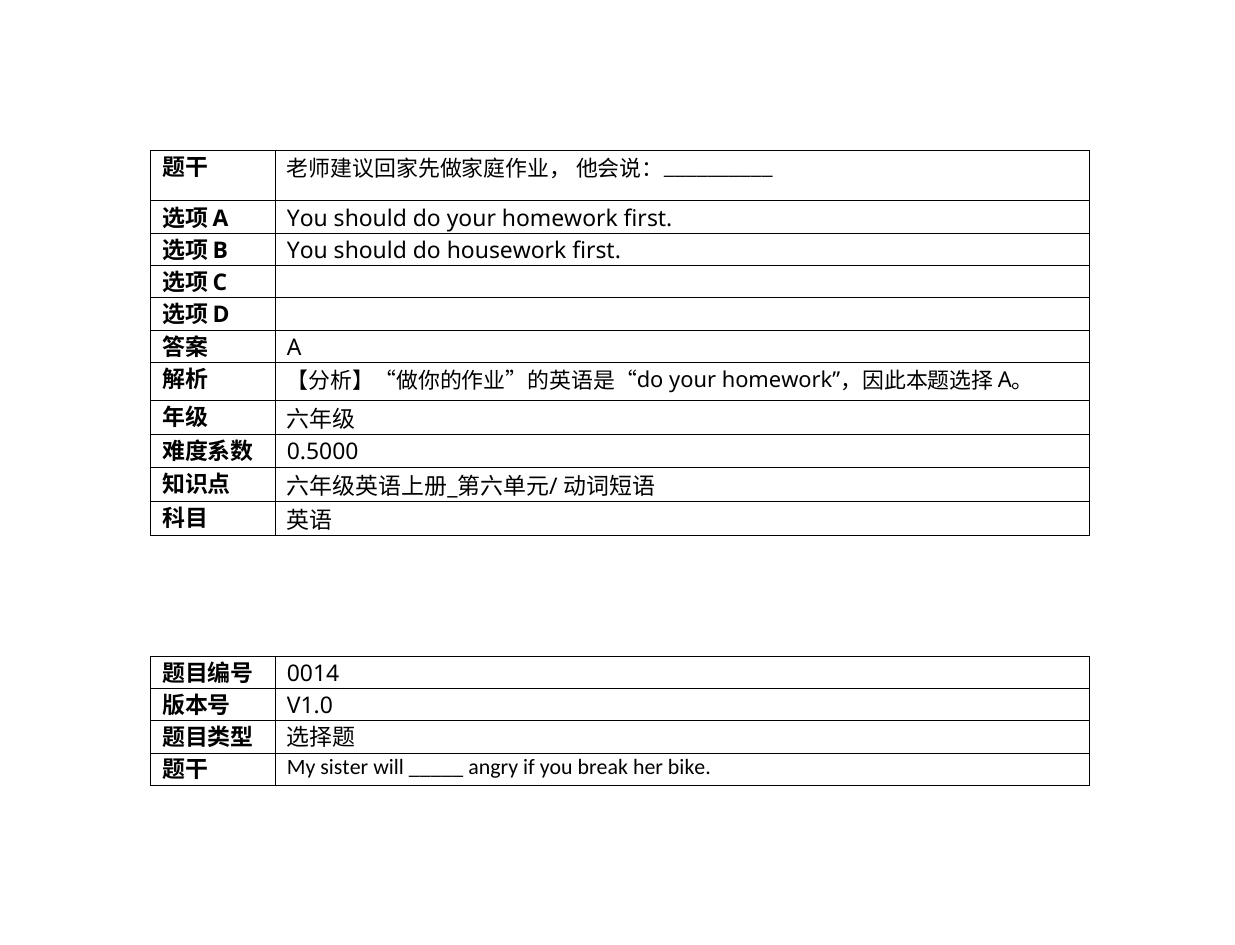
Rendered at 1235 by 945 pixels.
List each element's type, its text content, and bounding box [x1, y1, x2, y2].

table_header 题目编号 [151, 657, 275, 688]
table_cell 选项B [151, 234, 275, 265]
table_cell 【分析】“做你的作业”的英语是“do your homework”，因此本题选择A。 [276, 363, 1089, 400]
table_cell 知识点 [151, 468, 275, 501]
table_cell 老师建议回家先做家庭作业， 他会说：__________ [276, 151, 1089, 200]
table_header 0014 [276, 657, 1089, 688]
table_cell 选择题 [276, 721, 1089, 752]
table_cell 年级 [151, 401, 275, 434]
table_cell You should do housework first. [276, 234, 1089, 265]
table_cell 选项C [151, 266, 275, 297]
table_cell V1.0 [276, 689, 1089, 720]
table_cell 0.5000 [276, 435, 1089, 467]
table_cell You should do your homework first. [276, 201, 1089, 233]
table_cell 答案 [151, 331, 275, 362]
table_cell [276, 754, 1089, 785]
table_cell A [276, 331, 1089, 362]
table_cell 题干 [151, 151, 275, 200]
table_cell 题目类型 [151, 721, 275, 752]
table_cell 科目 [151, 502, 275, 535]
table_cell [276, 266, 1089, 297]
table_cell [276, 298, 1089, 329]
table_cell 版本号 [151, 689, 275, 720]
table_cell 六年级 [276, 401, 1089, 434]
table_cell 题干 [151, 754, 275, 785]
table_cell 难度系数 [151, 435, 275, 467]
table_cell 英语 [276, 502, 1089, 535]
table_cell 六年级英语上册_第六单元/ 动词短语 [276, 468, 1089, 501]
table_cell 选项A [151, 201, 275, 233]
table_cell 解析 [151, 363, 275, 400]
table_cell 选项D [151, 298, 275, 329]
